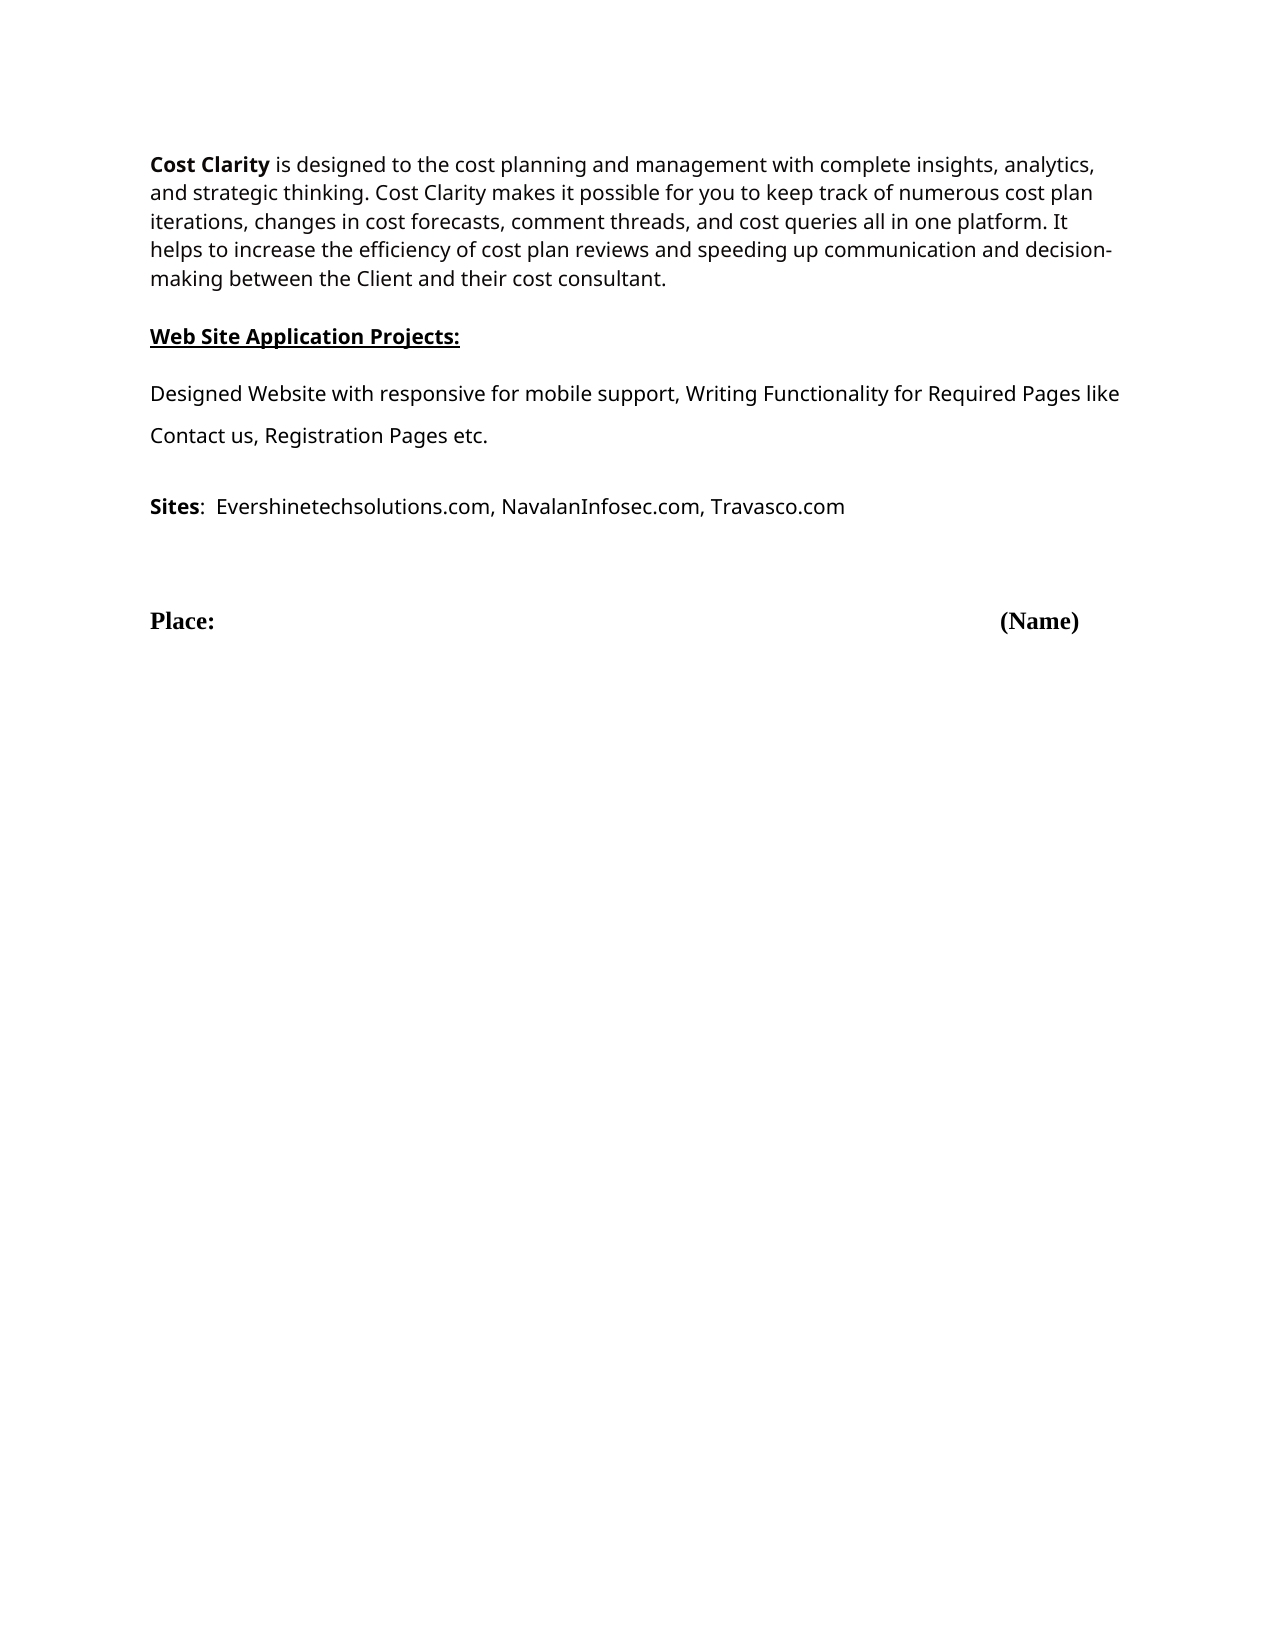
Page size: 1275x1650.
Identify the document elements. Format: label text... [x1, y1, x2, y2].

text Sites: Evershinetechsolutions.com, NavalanInfosec.com, Travasco.com [150, 492, 1125, 521]
text Place: (Name) [150, 606, 1125, 664]
text Web Site Application Projects: [150, 322, 1125, 350]
text Cost Clarity is designed to the cost planning and management with complete insights, analytics, and strategic thinking. Cost Clarity makes it possible for you to keep track of numerous cost plan iterations, changes in cost forecasts, comment threads, and cost queries all in one platform. It helps to increase the efficiency of cost plan reviews and speeding up communication and decision-making between the Client and their cost consultant. [150, 150, 1125, 292]
text Designed Website with responsive for mobile support, Writing Functionality for Required Pages like Contact us, Registration Pages etc. [150, 379, 1144, 450]
